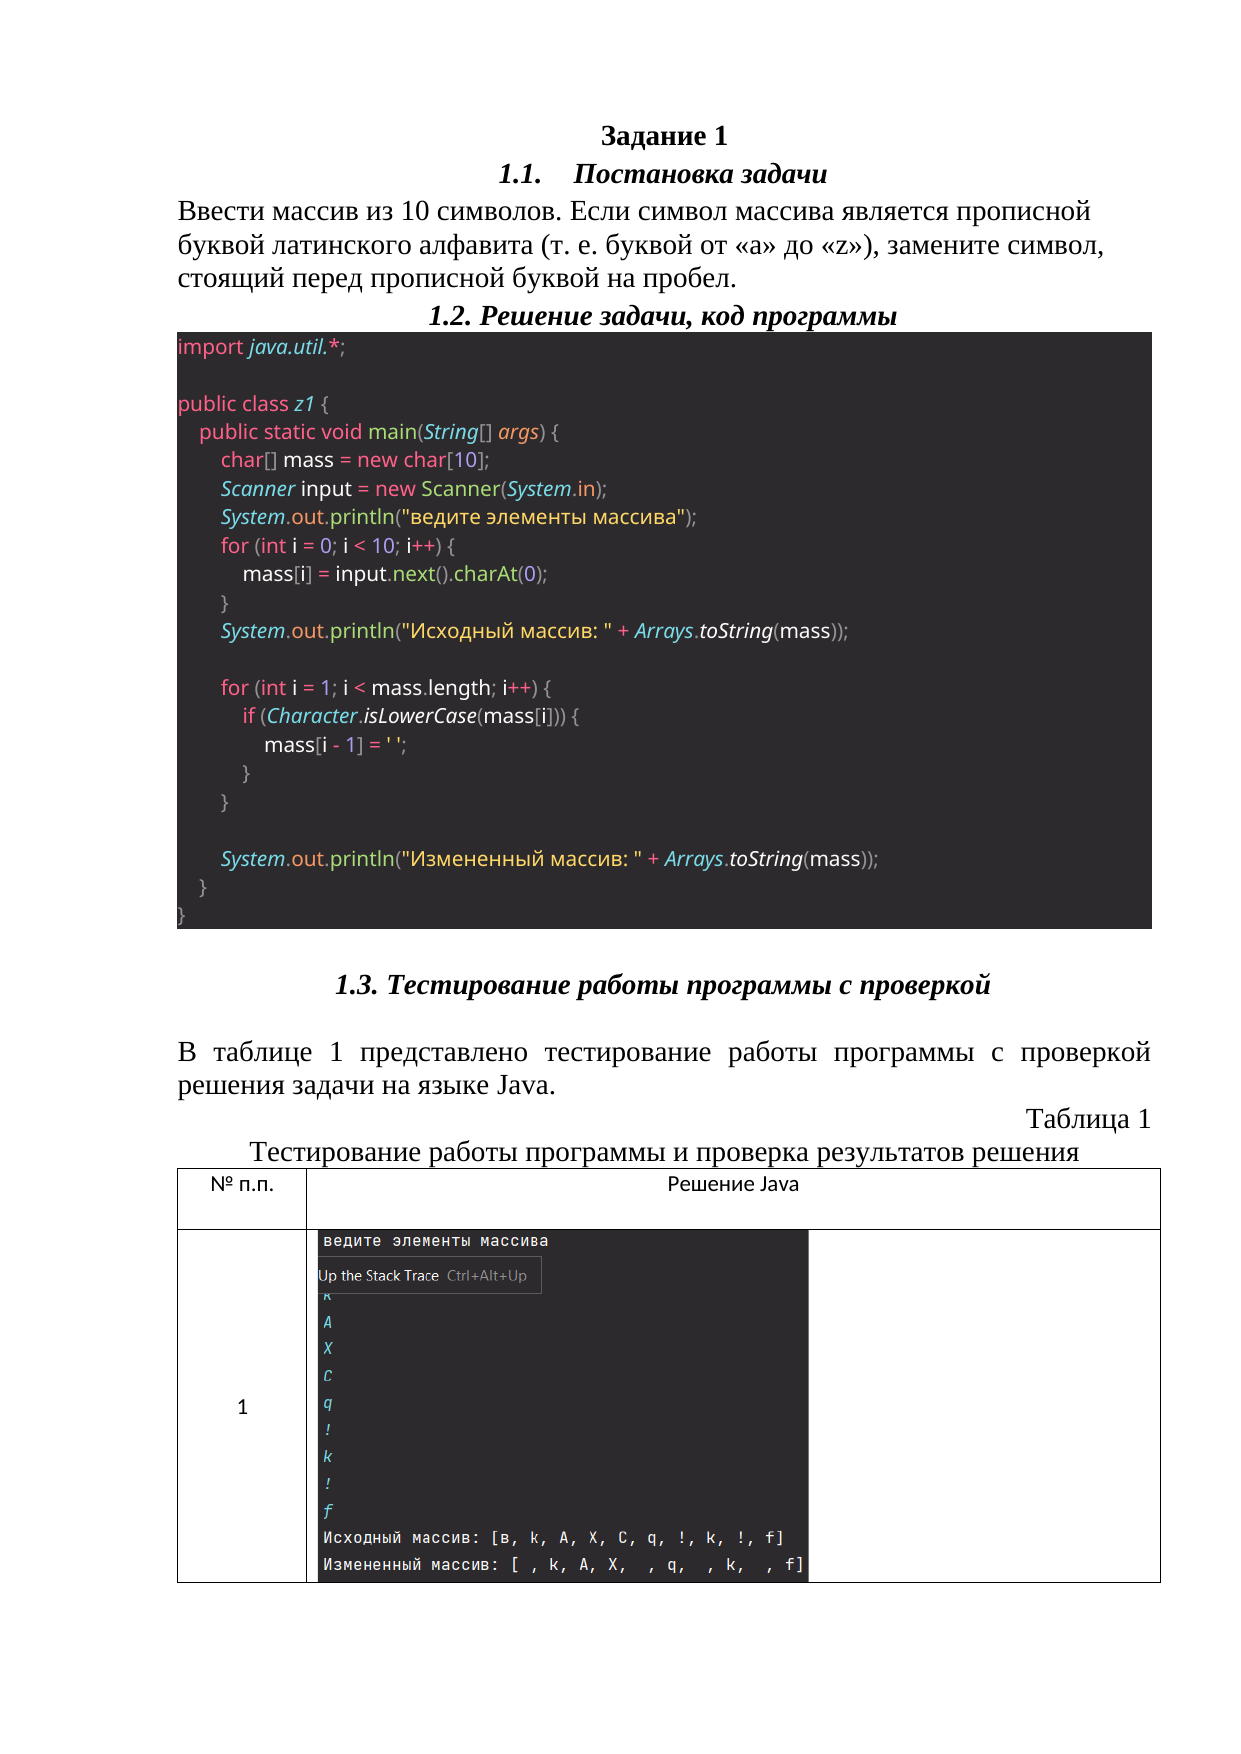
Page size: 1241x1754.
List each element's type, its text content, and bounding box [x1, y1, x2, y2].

text 1.3. Тестирование работы программы с проверкой [177, 967, 1152, 1000]
text import java.util.*; public class z1 { public static void main(String[] args) { char[] mass = new char[10]; Scanner input = new Scanner(System.in); System.out.println("ведите элементы массива"); for (int i = 0; i < 10; i++) { mass[i] = input.next().charAt(0); } System.out.println("Исходный массив: " + Arrays.toString(mass)); for (int i = 1; i < mass.length; i++) { if (Character.isLowerCase(mass[i])) { mass[i - 1] = ' '; } } System.out.println("Измененный массив: " + Arrays.toString(mass)); } } [177, 332, 1152, 929]
text Задание 1 [177, 118, 1152, 152]
text Ввести массив из 10 символов. Если символ массива является прописной буквой латинского алфавита (т. е. буквой от «а» до «z»), замените символ, стоящий перед прописной буквой на пробел. [177, 193, 1152, 294]
table_header Решение Java [307, 1169, 1160, 1229]
table_header № п.п. [178, 1169, 306, 1229]
table_cell [809, 1230, 1160, 1582]
list Постановка задачи [177, 156, 1152, 189]
table_cell [307, 1230, 317, 1582]
text Тестирование работы программы и проверка результатов решения [177, 1134, 1152, 1168]
text Таблица 1 [177, 1101, 1152, 1134]
picture [317, 1230, 809, 1582]
text В таблице 1 представлено тестирование работы программы с проверкой решения задачи на языке Java. [177, 1034, 1152, 1101]
table_cell 1 [178, 1230, 306, 1582]
text 1.2. Решение задачи, код программы [177, 298, 1152, 332]
